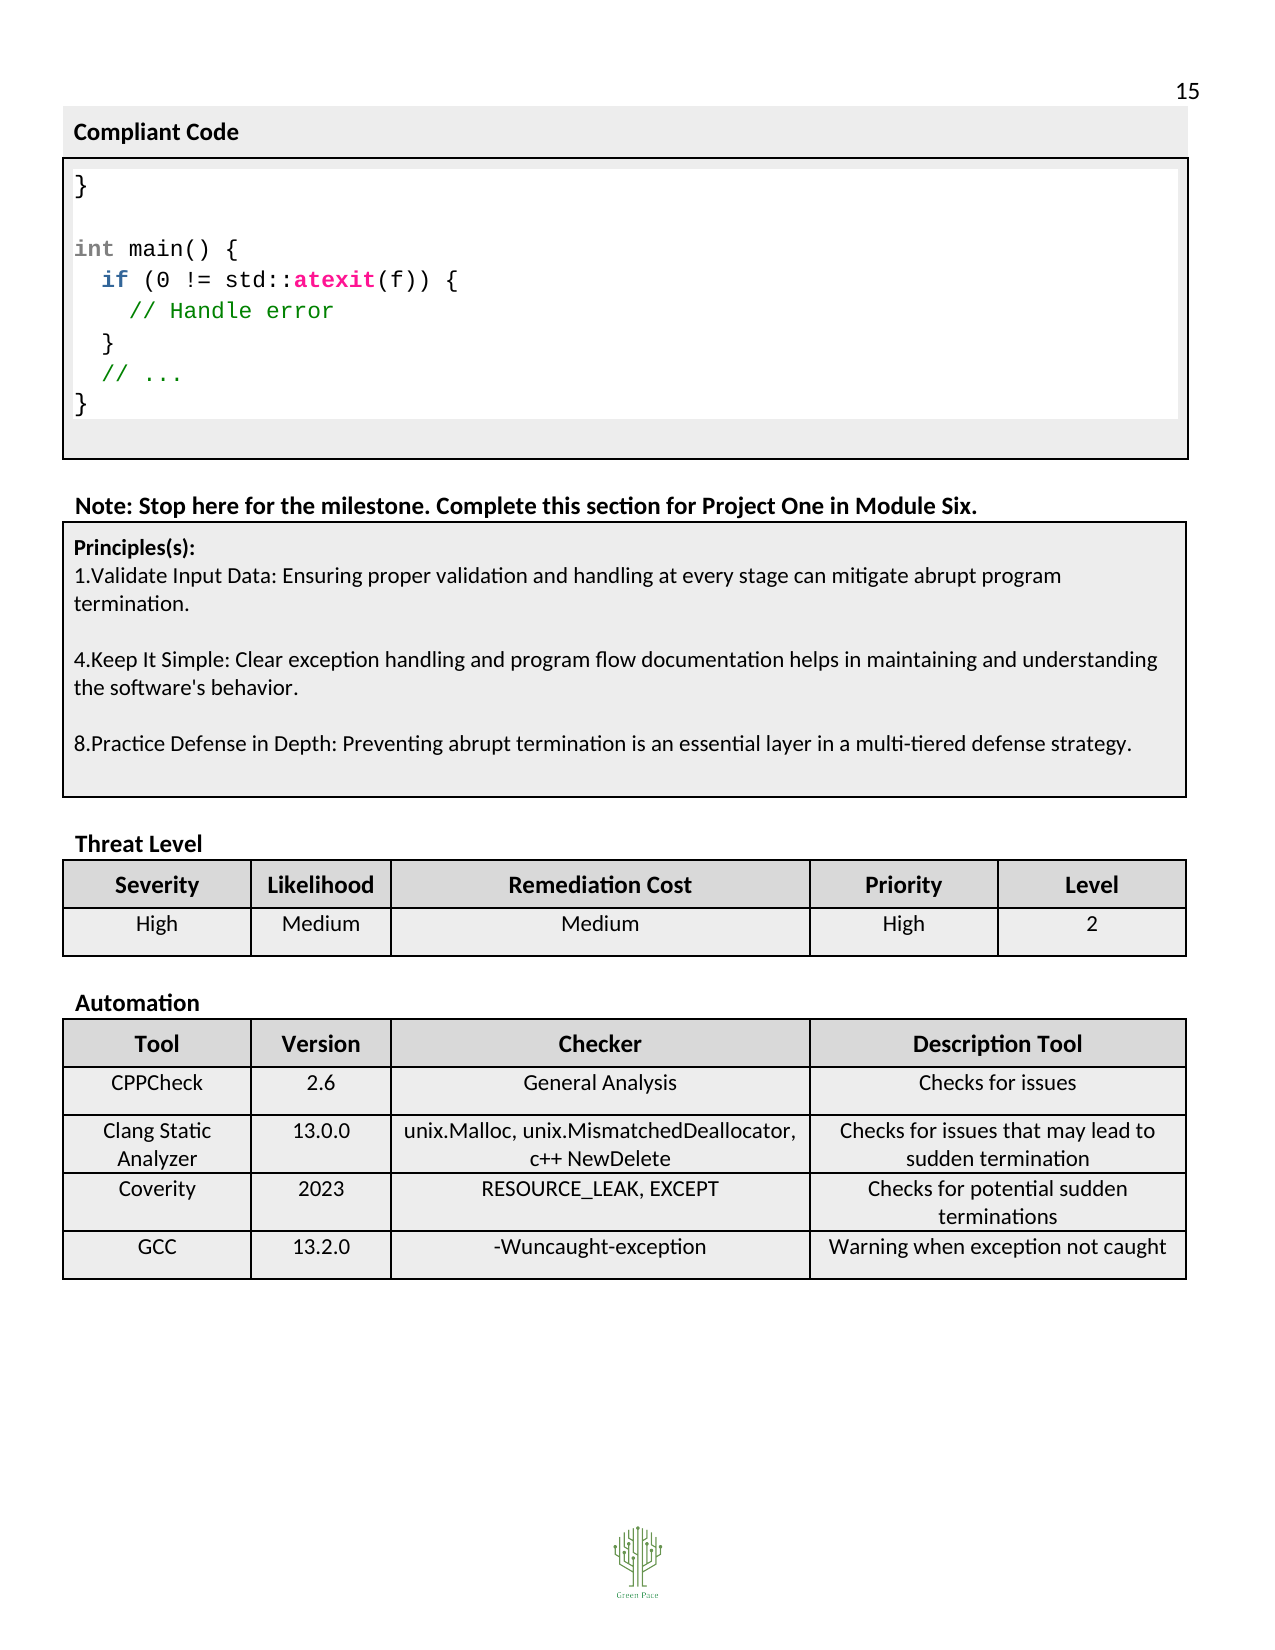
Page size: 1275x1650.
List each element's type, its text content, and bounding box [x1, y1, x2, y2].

table_cell GCC [64, 1232, 250, 1278]
text Note: Stop here for the milestone. Complete this section for Project One in Module Six. [75, 490, 1200, 521]
table_header Principles(s): 1.Validate Input Data: Ensuring proper validation and handling at every stage can mitigate abrupt program termination. 4.Keep It Simple: Clear exception handling and program flow documentation helps in maintaining and understanding the software's behavior. 8.Practice Defense in Depth: Preventing abrupt termination is an essential layer in a multi-tiered defense strategy. [64, 523, 1185, 796]
picture [605, 1521, 670, 1606]
table_header Version [252, 1020, 390, 1066]
table_header Checker [392, 1020, 809, 1066]
text Automation [75, 988, 1200, 1018]
table_cell High [64, 909, 250, 955]
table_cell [64, 159, 1187, 458]
table_cell 2 [999, 909, 1185, 955]
table_cell High [811, 909, 997, 955]
table_cell unix.Malloc, unix.MismatchedDeallocator, c++ NewDelete [392, 1116, 809, 1172]
table_header Likelihood [252, 861, 390, 907]
table_header Description Tool [811, 1020, 1185, 1066]
table_cell Medium [252, 909, 390, 955]
table_cell General Analysis [392, 1068, 809, 1114]
table_cell 13.0.0 [252, 1116, 390, 1172]
table_cell 2.6 [252, 1068, 390, 1114]
table_cell Checks for issues [811, 1068, 1185, 1114]
table_cell Checks for issues that may lead to sudden termination [811, 1116, 1185, 1172]
table_cell Medium [392, 909, 809, 955]
table_header Compliant Code [63, 106, 1188, 157]
table_header Severity [64, 861, 250, 907]
table_cell Warning when exception not caught [811, 1232, 1185, 1278]
table_cell Checks for potential sudden terminations [811, 1174, 1185, 1230]
table_cell CPPCheck [64, 1068, 250, 1114]
table_header Level [999, 861, 1185, 907]
table_cell 2023 [252, 1174, 390, 1230]
table_header Tool [64, 1020, 250, 1066]
table_cell -Wuncaught-exception [392, 1232, 809, 1278]
table_cell RESOURCE_LEAK, EXCEPT [392, 1174, 809, 1230]
text Threat Level [75, 829, 1200, 859]
table_header Priority [811, 861, 997, 907]
table_cell Clang Static Analyzer [64, 1116, 250, 1172]
table_cell 13.2.0 [252, 1232, 390, 1278]
table_cell Coverity [64, 1174, 250, 1230]
table_header Remediation Cost [392, 861, 809, 907]
